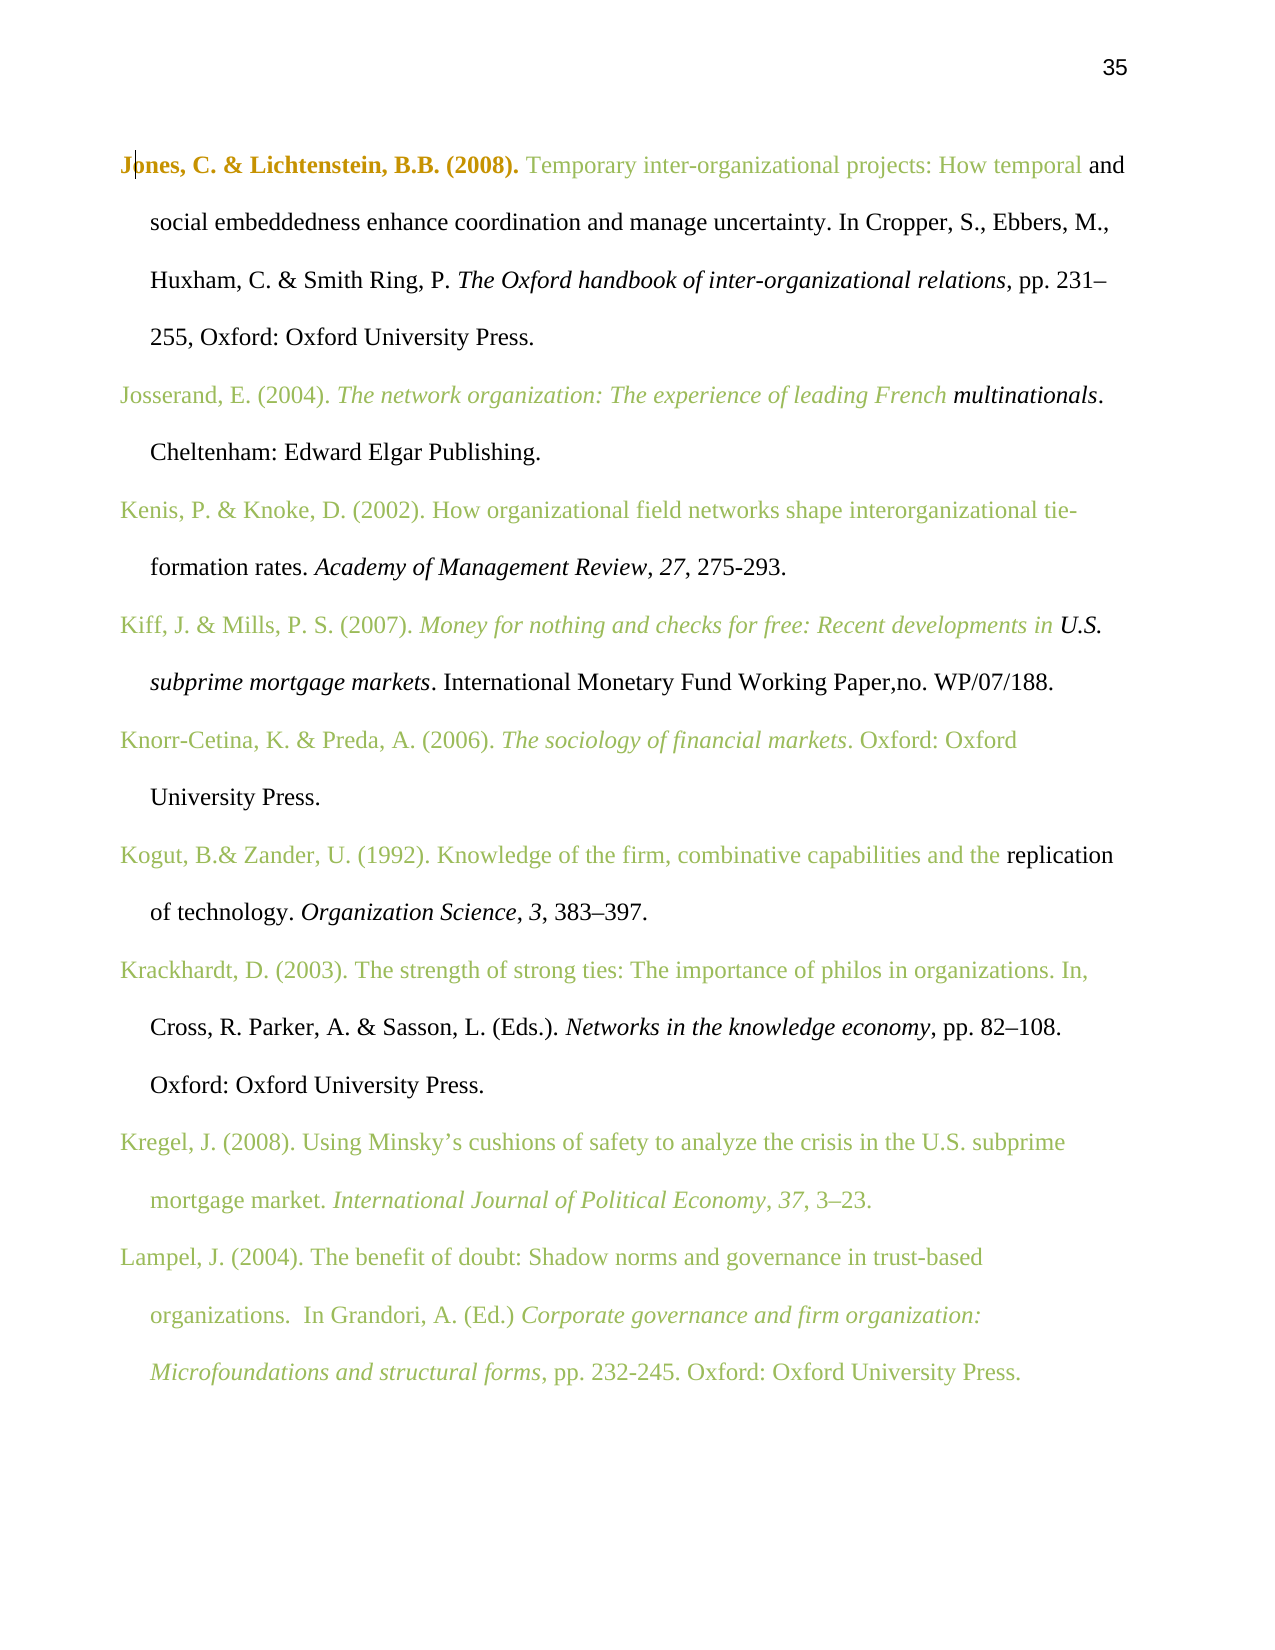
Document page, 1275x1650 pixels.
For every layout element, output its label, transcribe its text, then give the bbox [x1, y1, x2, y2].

text Krackhardt, D. (2003). The strength of strong ties: The importance of philos in organizations. In, Cross, R. Parker, A. & Sasson, L. (Eds.). Networks in the knowledge economy, pp. 82–108. Oxford: Oxford University Press. [120, 955, 1125, 1099]
text Kregel, J. (2008). Using Minsky’s cushions of safety to analyze the crisis in the U.S. subprime mortgage market. International Journal of Political Economy, 37, 3–23. [120, 1127, 1125, 1214]
text Kenis, P. & Knoke, D. (2002). How organizational field networks shape interorganizational tie-formation rates. Academy of Management Review, 27, 275-293. [120, 495, 1125, 581]
text Lampel, J. (2004). The benefit of doubt: Shadow norms and governance in trust-based organizations. In Grandori, A. (Ed.) Corporate governance and firm organization: Microfoundations and structural forms, pp. 232-245. Oxford: Oxford University Press. [120, 1242, 1125, 1386]
text Jones, C. & Lichtenstein, B.B. (2008). Temporary inter-organizational projects: How temporal and social embeddedness enhance coordination and manage uncertainty. In Cropper, S., Ebbers, M., Huxham, C. & Smith Ring, P. The Oxford handbook of inter-organizational relations, pp. 231–255, Oxford: Oxford University Press. [120, 150, 1125, 351]
text Kiff, J. & Mills, P. S. (2007). Money for nothing and checks for free: Recent developments in U.S. subprime mortgage markets. International Monetary Fund Working Paper,no. WP/07/188. [120, 610, 1125, 696]
text Josserand, E. (2004). The network organization: The experience of leading French multinationals. Cheltenham: Edward Elgar Publishing. [120, 380, 1125, 466]
text Kogut, B.& Zander, U. (1992). Knowledge of the firm, combinative capabilities and the replication of technology. Organization Science, 3, 383–397. [120, 840, 1125, 926]
text Knorr-Cetina, K. & Preda, A. (2006). The sociology of financial markets. Oxford: Oxford University Press. [120, 725, 1125, 811]
